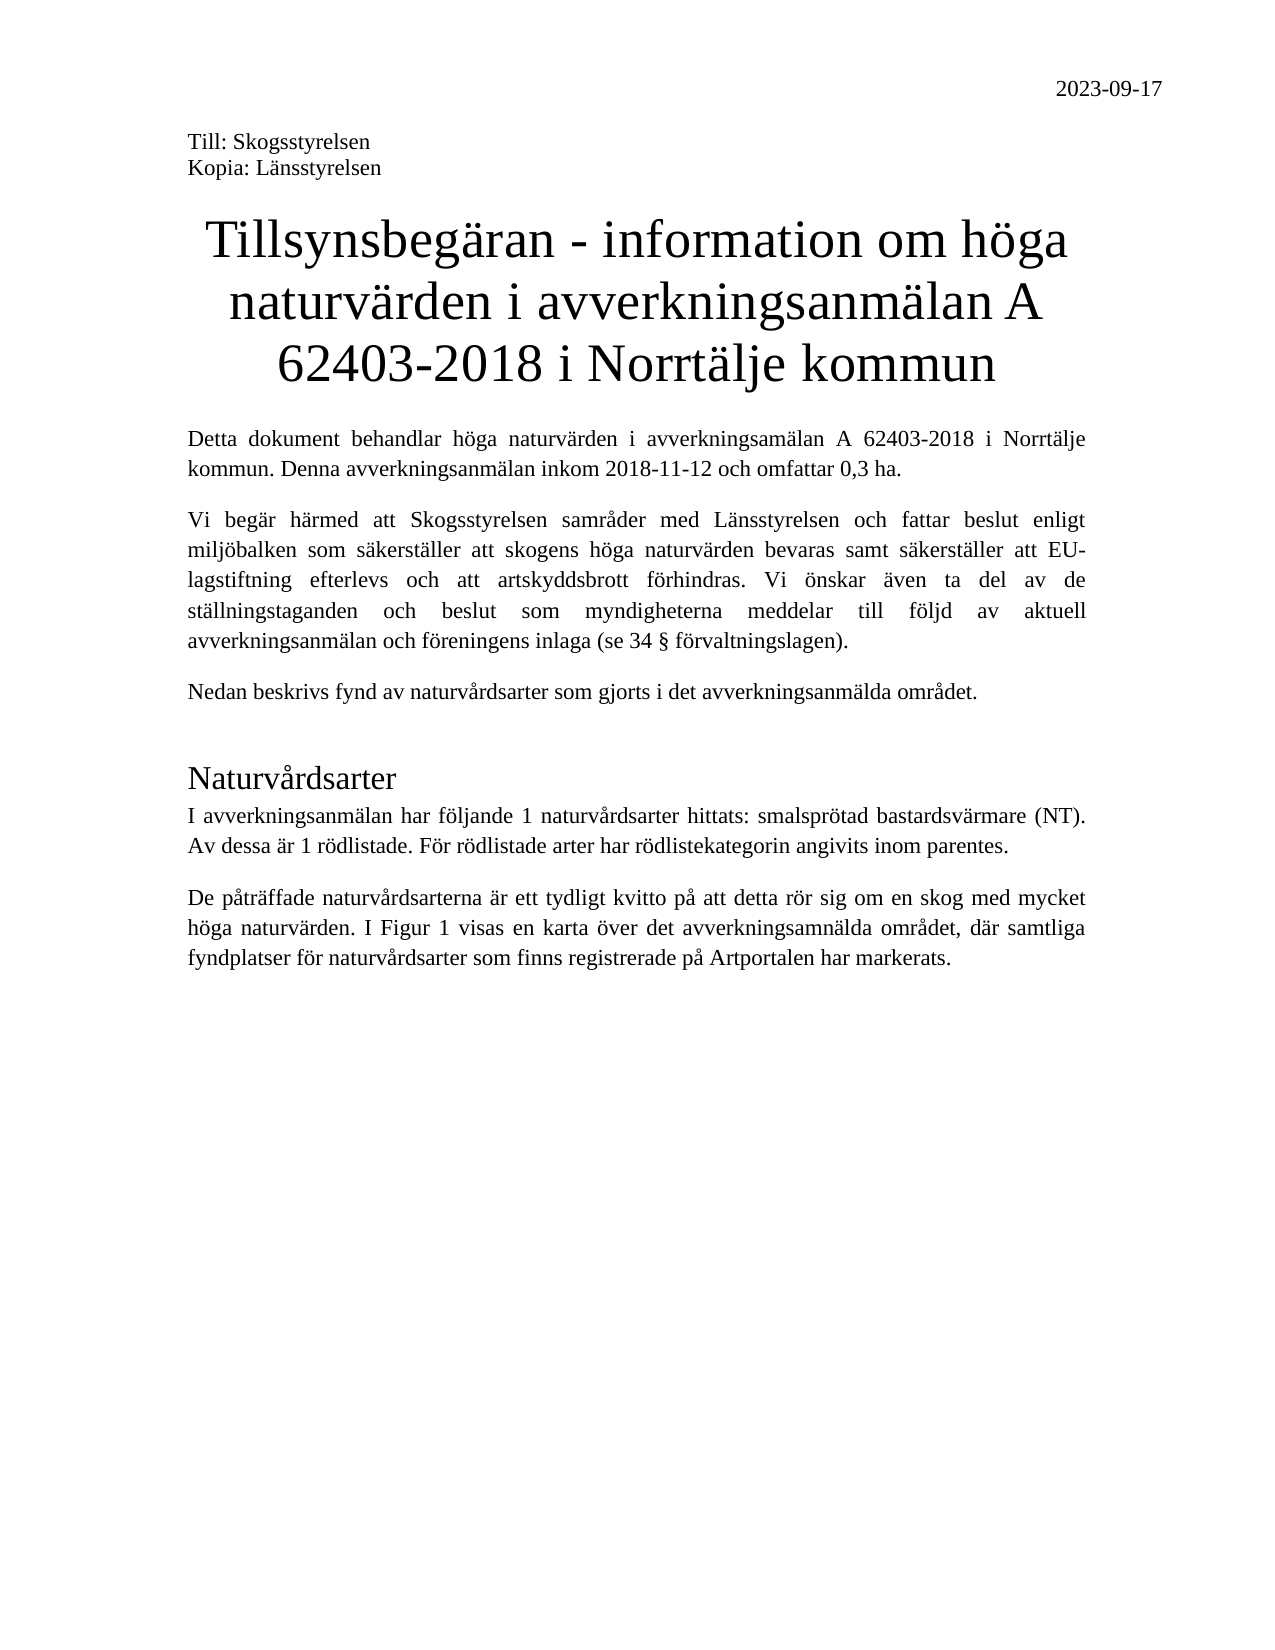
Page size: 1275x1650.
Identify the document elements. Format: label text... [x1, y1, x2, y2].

text De påträffade naturvårdsarterna är ett tydligt kvitto på att detta rör sig om en skog med mycket höga naturvärden. I Figur 1 visas en karta över det avverkningsamnälda området, där samtliga fyndplatser för naturvårdsarter som finns registrerade på Artportalen har markerats. [187, 883, 1087, 970]
title Tillsynsbegäran - information om höga naturvärden i avverkningsanmälan A 62403-2018 i Norrtälje kommun [187, 207, 1087, 394]
subtitle Naturvårdsarter [187, 758, 1087, 797]
text I avverkningsanmälan har följande 1 naturvårdsarter hittats: smalsprötad bastardsvärmare (NT). Av dessa är 1 rödlistade. För rödlistade arter har rödlistekategorin angivits inom parentes. [187, 802, 1087, 859]
text Vi begär härmed att Skogsstyrelsen samråder med Länsstyrelsen och fattar beslut enligt miljöbalken som säkerställer att skogens höga naturvärden bevaras samt säkerställer att EU-lagstiftning efterlevs och att artskyddsbrott förhindras. Vi önskar även ta del av de ställningstaganden och beslut som myndigheterna meddelar till följd av aktuell avverkningsanmälan och föreningens inlaga (se 34 § förvaltningslagen). [187, 506, 1087, 653]
text Nedan beskrivs fynd av naturvårdsarter som gjorts i det avverkningsanmälda området. [187, 678, 1087, 704]
text Detta dokument behandlar höga naturvärden i avverkningsamälan A 62403-2018 i Norrtälje kommun. Denna avverkningsanmälan inkom 2018-11-12 och omfattar 0,3 ha. [187, 425, 1087, 481]
